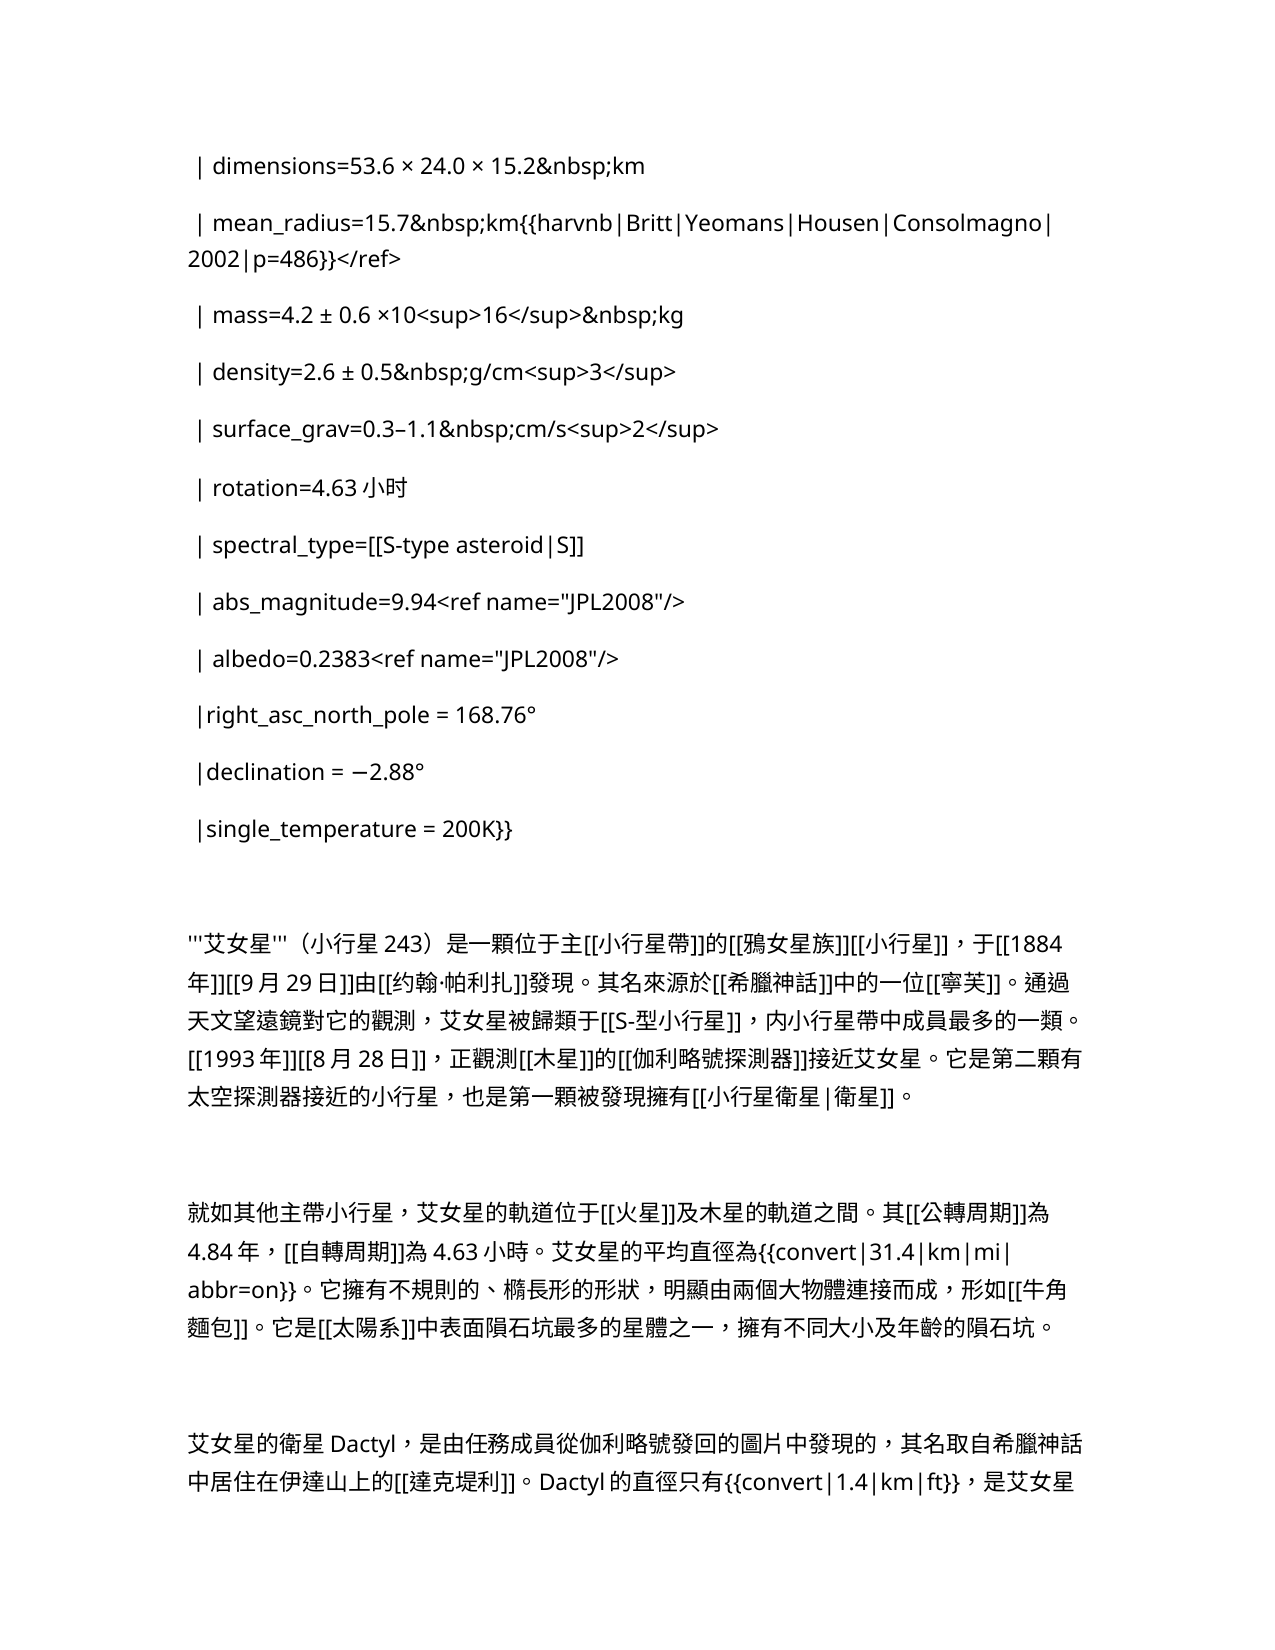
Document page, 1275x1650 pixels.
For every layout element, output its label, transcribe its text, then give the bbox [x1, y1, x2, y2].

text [187, 1426, 1087, 1497]
text |single_temperature = 200K}} [187, 813, 1087, 844]
text | density=2.6 ± 0.5&nbsp;g/cm<sup>3</sup> [187, 356, 1087, 387]
text | surface_grav=0.3–1.1&nbsp;cm/s<sup>2</sup> [187, 413, 1087, 444]
text | abs_magnitude=9.94<ref name="JPL2008"/> [187, 586, 1087, 617]
text | spectral_type=[[S-type asteroid|S]] [187, 529, 1087, 560]
text | dimensions=53.6 × 24.0 × 15.2&nbsp;km [187, 150, 1087, 181]
text '''艾女星'''（小行星243）是一顆位于主[[小行星帶]]的[[鴉女星族]][[小行星]]，于[[1884年]][[9月29日]]由[[约翰·帕利扎]]發現。其名來源於[[希臘神話]]中的一位[[寧芙]]。通過天文望遠鏡對它的觀測，艾女星被歸類于[[S-型小行星]]，内小行星帶中成員最多的一類。[[1993年]][[8月28日]]，正觀測[[木星]]的[[伽利略號探測器]]接近艾女星。它是第二顆有太空探測器接近的小行星，也是第一顆被發現擁有[[小行星衛星|衛星]]。 [187, 926, 1087, 1113]
text 就如其他主帶小行星，艾女星的軌道位于[[火星]]及木星的軌道之間。其[[公轉周期]]為4.84年，[[自轉周期]]為4.63小時。艾女星的平均直徑為{{convert|31.4|km|mi|abbr=on}}。它擁有不規則的、橢長形的形狀，明顯由兩個大物體連接而成，形如[[牛角麵包]]。它是[[太陽系]]中表面隕石坑最多的星體之一，擁有不同大小及年齡的隕石坑。 [187, 1195, 1087, 1343]
text |right_asc_north_pole = 168.76° [187, 699, 1087, 731]
text | albedo=0.2383<ref name="JPL2008"/> [187, 642, 1087, 674]
text | rotation=4.63小时 [187, 470, 1087, 503]
text | mass=4.2 ± 0.6 ×10<sup>16</sup>&nbsp;kg [187, 299, 1087, 331]
text | mean_radius=15.7&nbsp;km{{harvnb|Britt|Yeomans|Housen|Consolmagno|2002|p=486}}</ref> [187, 207, 1087, 274]
text |declination = −2.88° [187, 756, 1087, 787]
